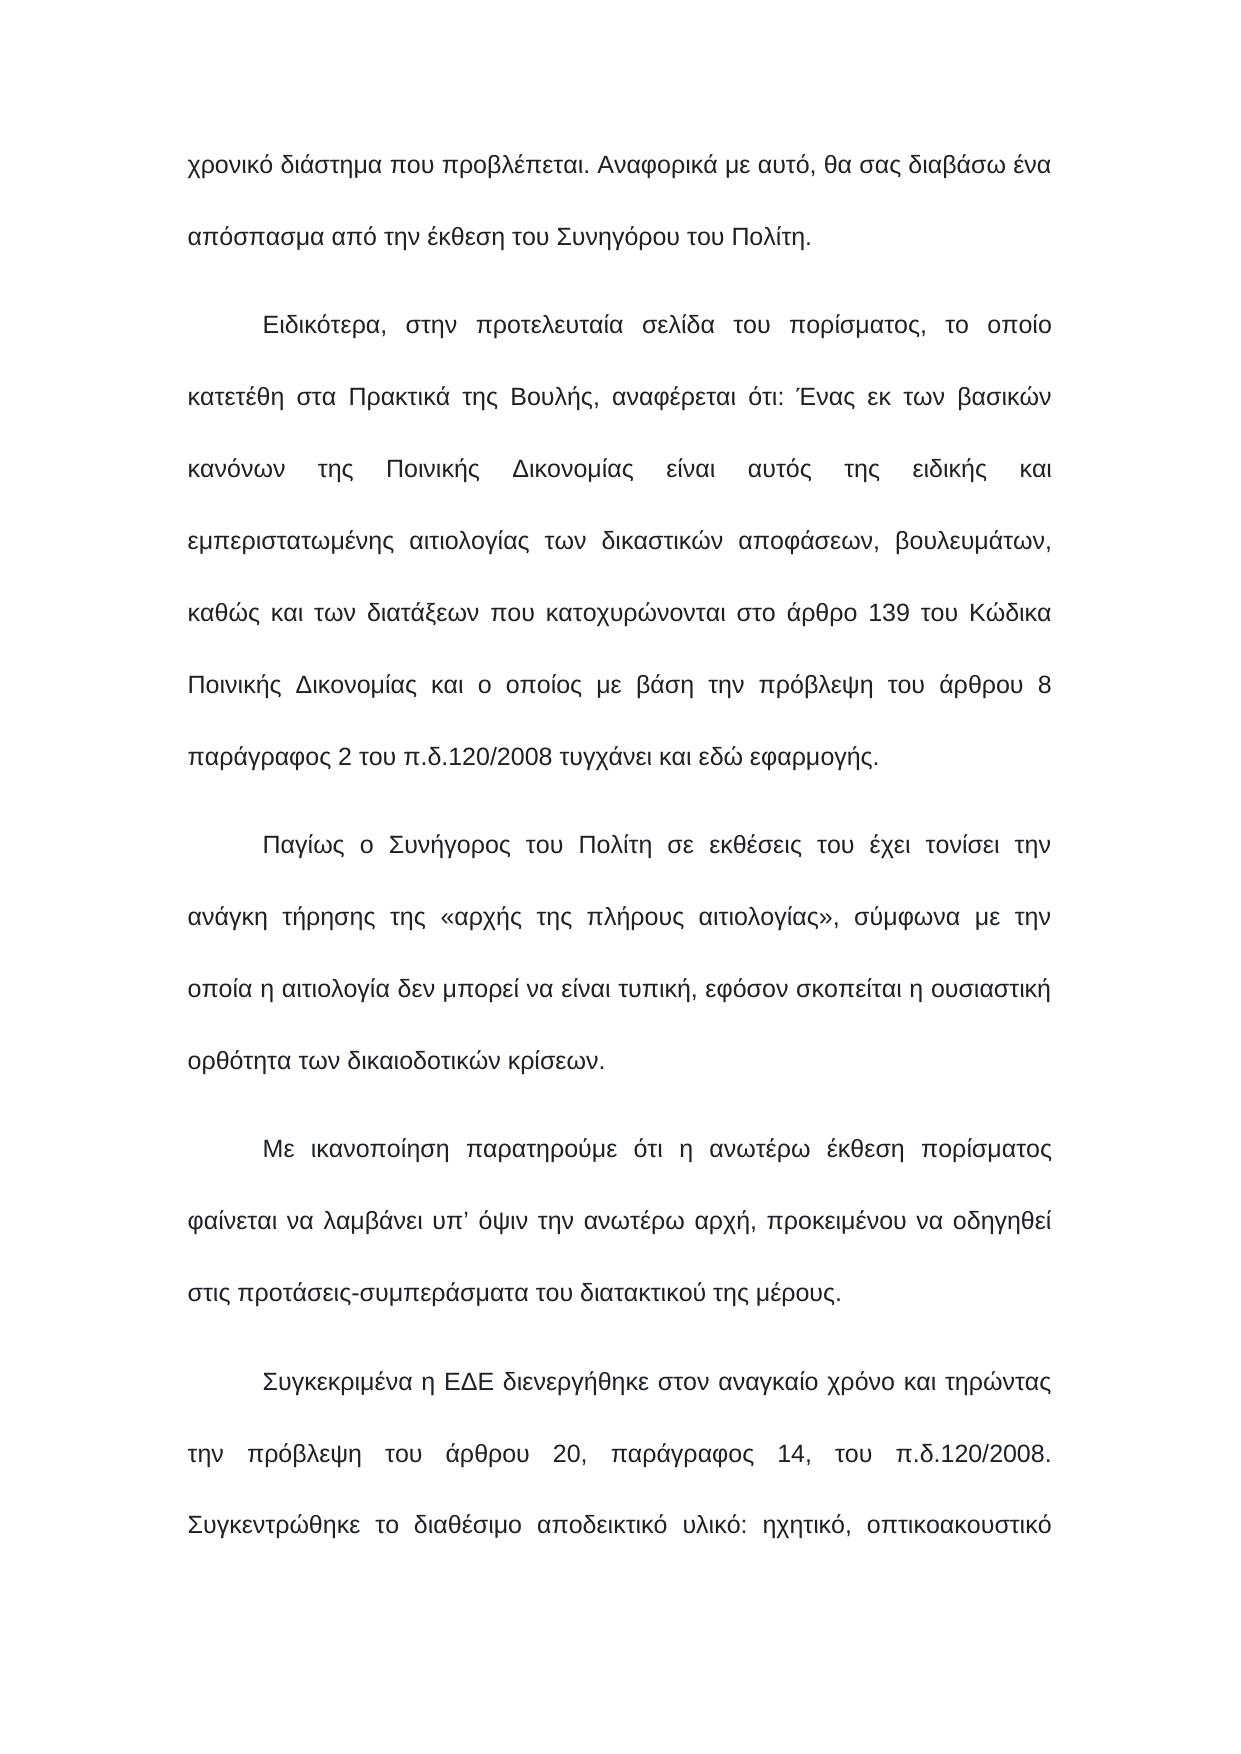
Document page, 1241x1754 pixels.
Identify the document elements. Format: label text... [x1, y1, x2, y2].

text Παγίως ο Συνήγορος του Πολίτη σε εκθέσεις του έχει τονίσει την ανάγκη τήρησης της «αρχής της πλήρους αιτιολογίας», σύμφωνα με την οποία η αιτιολογία δεν μπορεί να είναι τυπική, εφόσον σκοπείται η ουσιαστική ορθότητα των δικαιοδοτικών κρίσεων. [187, 830, 1053, 1074]
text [187, 1451, 1053, 1539]
text Ειδικότερα, στην προτελευταία σελίδα του πορίσματος, το οποίο κατετέθη στα Πρακτικά της Βουλής, αναφέρεται ότι: Ένας εκ των βασικών κανόνων της Ποινικής Δικονομίας είναι αυτός της ειδικής και εμπεριστατωμένης αιτιολογίας των δικαστικών αποφάσεων, βουλευμάτων, καθώς και των διατάξεων που κατοχυρώνονται στο άρθρο 139 του Κώδικα Ποινικής Δικονομίας και ο οποίος με βάση την πρόβλεψη του άρθρου 8 παράγραφος 2 του π.δ.120/2008 τυγχάνει και εδώ εφαρμογής. [187, 310, 1053, 770]
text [187, 150, 1053, 251]
text Με ικανοποίηση παρατηρούμε ότι η ανωτέρω έκθεση πορίσματος φαίνεται να λαμβάνει υπ’ όψιν την ανωτέρω αρχή, προκειμένου να οδηγηθεί στις προτάσεις-συμπεράσματα του διατακτικού της μέρους. [187, 1134, 1053, 1307]
